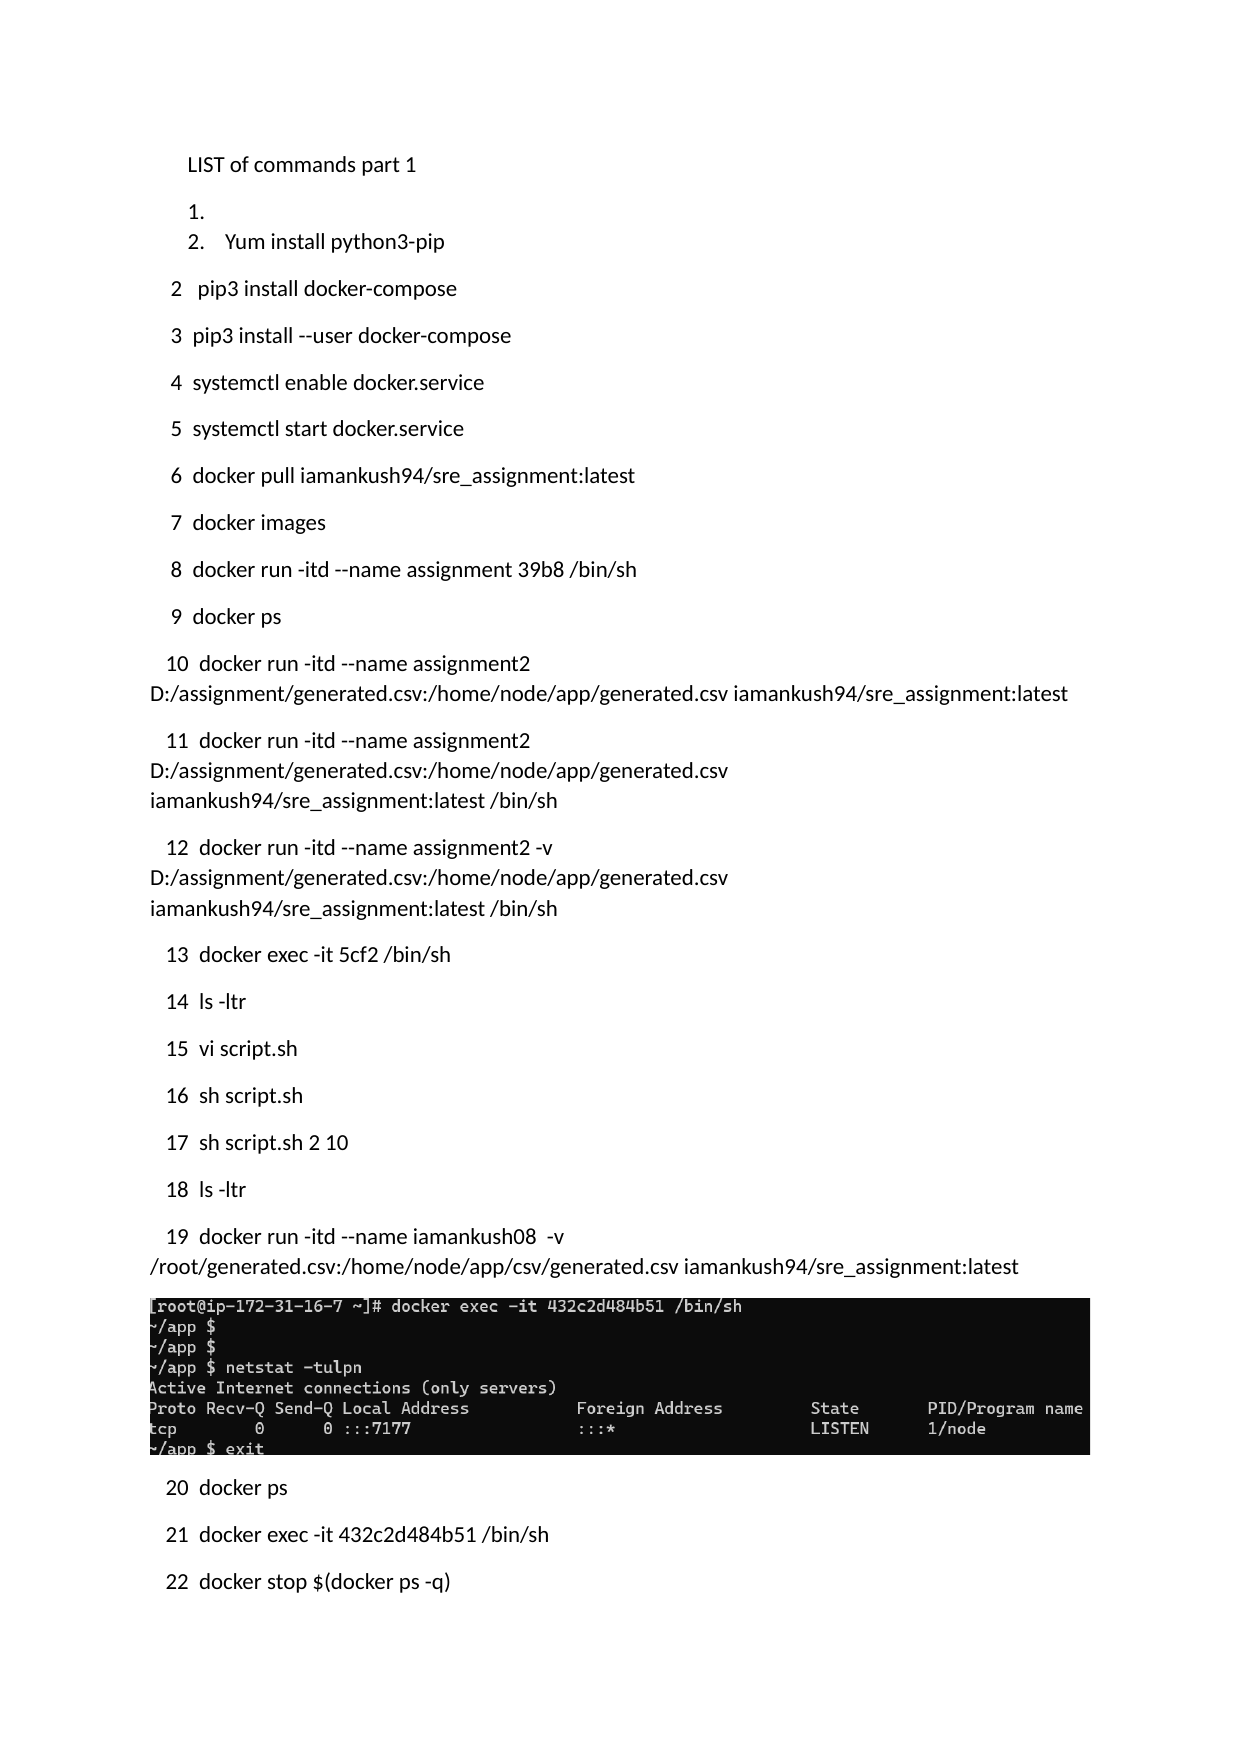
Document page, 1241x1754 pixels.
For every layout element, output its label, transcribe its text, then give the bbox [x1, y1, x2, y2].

text 5 systemctl start docker.service [150, 414, 1090, 443]
text 22 docker stop $(docker ps -q) [150, 1567, 1090, 1595]
text 6 docker pull iamankush94/sre_assignment:latest [150, 461, 1090, 489]
text LIST of commands part 1 [187, 150, 1090, 178]
text 3 pip3 install --user docker-compose [150, 321, 1090, 349]
text 10 docker run -itd --name assignment2 D:/assignment/generated.csv:/home/node/app/generated.csv iamankush94/sre_assignment:latest [150, 649, 1090, 707]
text 18 ls -ltr [150, 1175, 1090, 1203]
picture [150, 1298, 1091, 1455]
text 2 pip3 install docker-compose [150, 274, 1090, 302]
text 13 docker exec -it 5cf2 /bin/sh [150, 941, 1090, 969]
text 11 docker run -itd --name assignment2 D:/assignment/generated.csv:/home/node/app/generated.csv iamankush94/sre_assignment:latest /bin/sh [150, 726, 1090, 814]
text 12 docker run -itd --name assignment2 -v D:/assignment/generated.csv:/home/node/app/generated.csv iamankush94/sre_assignment:latest /bin/sh [150, 833, 1090, 922]
text 14 ls -ltr [150, 987, 1090, 1016]
list Yum install python3-pip [187, 227, 1090, 255]
text 19 docker run -itd --name iamankush08 -v /root/generated.csv:/home/node/app/csv/generated.csv iamankush94/sre_assignment:latest [150, 1222, 1090, 1280]
text 16 sh script.sh [150, 1081, 1090, 1109]
text 7 docker images [150, 508, 1090, 536]
text 21 docker exec -it 432c2d484b51 /bin/sh [150, 1520, 1090, 1548]
text 20 docker ps [150, 1473, 1090, 1501]
text 4 systemctl enable docker.service [150, 368, 1090, 396]
text 9 docker ps [150, 602, 1090, 630]
text 17 sh script.sh 2 10 [150, 1128, 1090, 1156]
text 8 docker run -itd --name assignment 39b8 /bin/sh [150, 555, 1090, 583]
text 15 vi script.sh [150, 1034, 1090, 1062]
